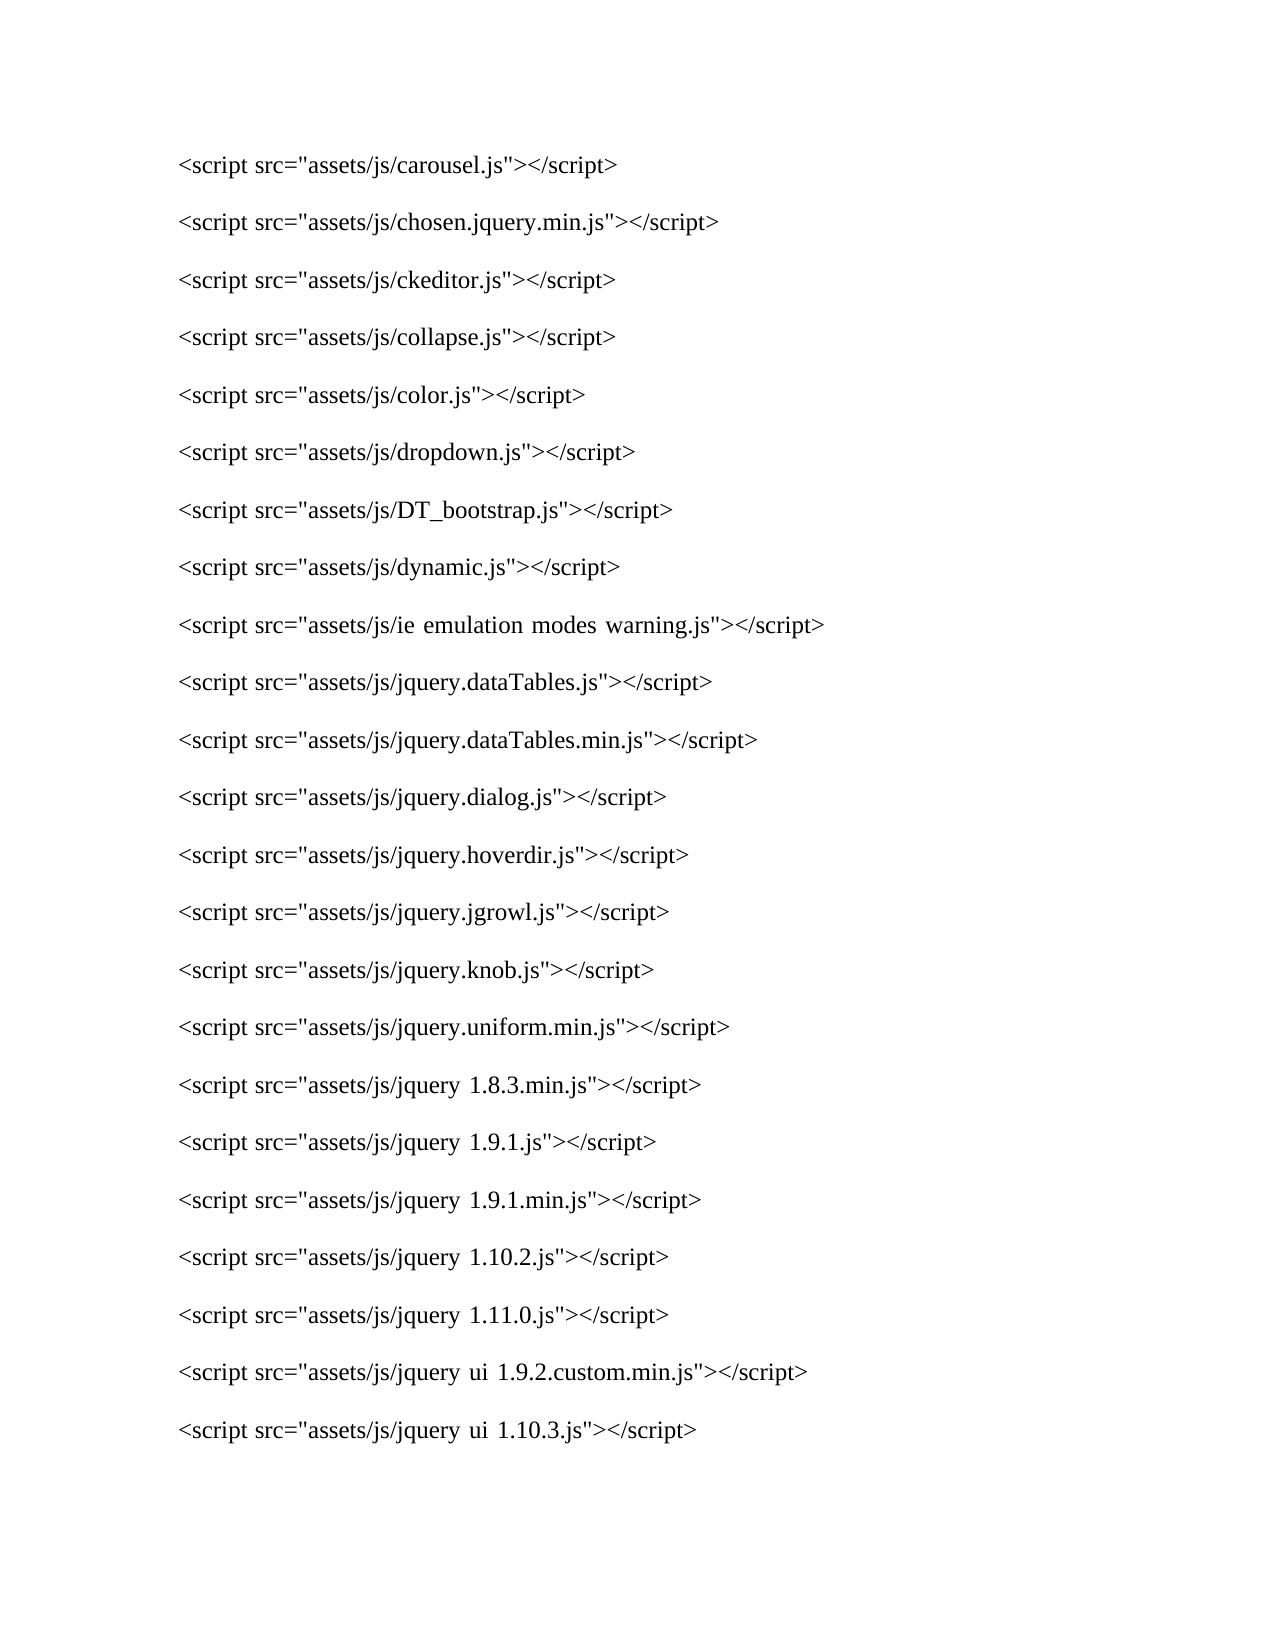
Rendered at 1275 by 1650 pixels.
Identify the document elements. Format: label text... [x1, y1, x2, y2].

text iiii<scriptisrc="assets/js/jquery.dialog.js"></script> [150, 782, 1125, 811]
text iiii<scriptisrc="assets/js/ie’emulation’modes’warning.js"></script> [150, 610, 1125, 639]
text iiii<scriptisrc="assets/js/jquery.uniform.min.js"></script> [150, 1012, 1125, 1041]
text iiii<scriptisrc="assets/js/jquery’1.8.3.min.js"></script> [150, 1070, 1125, 1099]
text iiii<scriptisrc="assets/js/ckeditor.js"></script> [150, 265, 1125, 294]
text iiii<scriptisrc="assets/js/jquery.dataTables.js"></script> [150, 667, 1125, 696]
text iiii<scriptisrc="assets/js/color.js"></script> [150, 380, 1125, 409]
text iiii<scriptisrc="assets/js/DT_bootstrap.js"></script> [150, 495, 1125, 524]
text iiii<scriptisrc="assets/js/chosen.jquery.min.js"></script> [150, 207, 1125, 236]
text iiii<scriptisrc="assets/js/jquery’ui’1.9.2.custom.min.js"></script> [150, 1357, 1125, 1386]
text iiii<scriptisrc="assets/js/jquery’1.11.0.js"></script> [150, 1300, 1125, 1329]
text iiii<scriptisrc="assets/js/jquery.dataTables.min.js"></script> [150, 725, 1125, 754]
text iiii<scriptisrc="assets/js/jquery’1.9.1.min.js"></script> [150, 1185, 1125, 1214]
text iiii<scriptisrc="assets/js/jquery’1.9.1.js"></script> [150, 1127, 1125, 1156]
text iiii<scriptisrc="assets/js/jquery.knob.js"></script> [150, 955, 1125, 984]
text iiii<scriptisrc="assets/js/collapse.js"></script> [150, 322, 1125, 351]
text iiii<scriptisrc="assets/js/jquery’ui’1.10.3.js"></script> [150, 1415, 1125, 1444]
text iiii<scriptisrc="assets/js/jquery’1.10.2.js"></script> [150, 1242, 1125, 1271]
text iiii<scriptisrc="assets/js/jquery.jgrowl.js"></script> [150, 897, 1125, 926]
text iiii<scriptisrc="assets/js/carousel.js"></script> [150, 150, 1125, 179]
text iiii<scriptisrc="assets/js/dynamic.js"></script> [150, 552, 1125, 581]
text iiii<scriptisrc="assets/js/jquery.hoverdir.js"></script> [150, 840, 1125, 869]
text iiii<scriptisrc="assets/js/dropdown.js"></script> [150, 437, 1125, 466]
